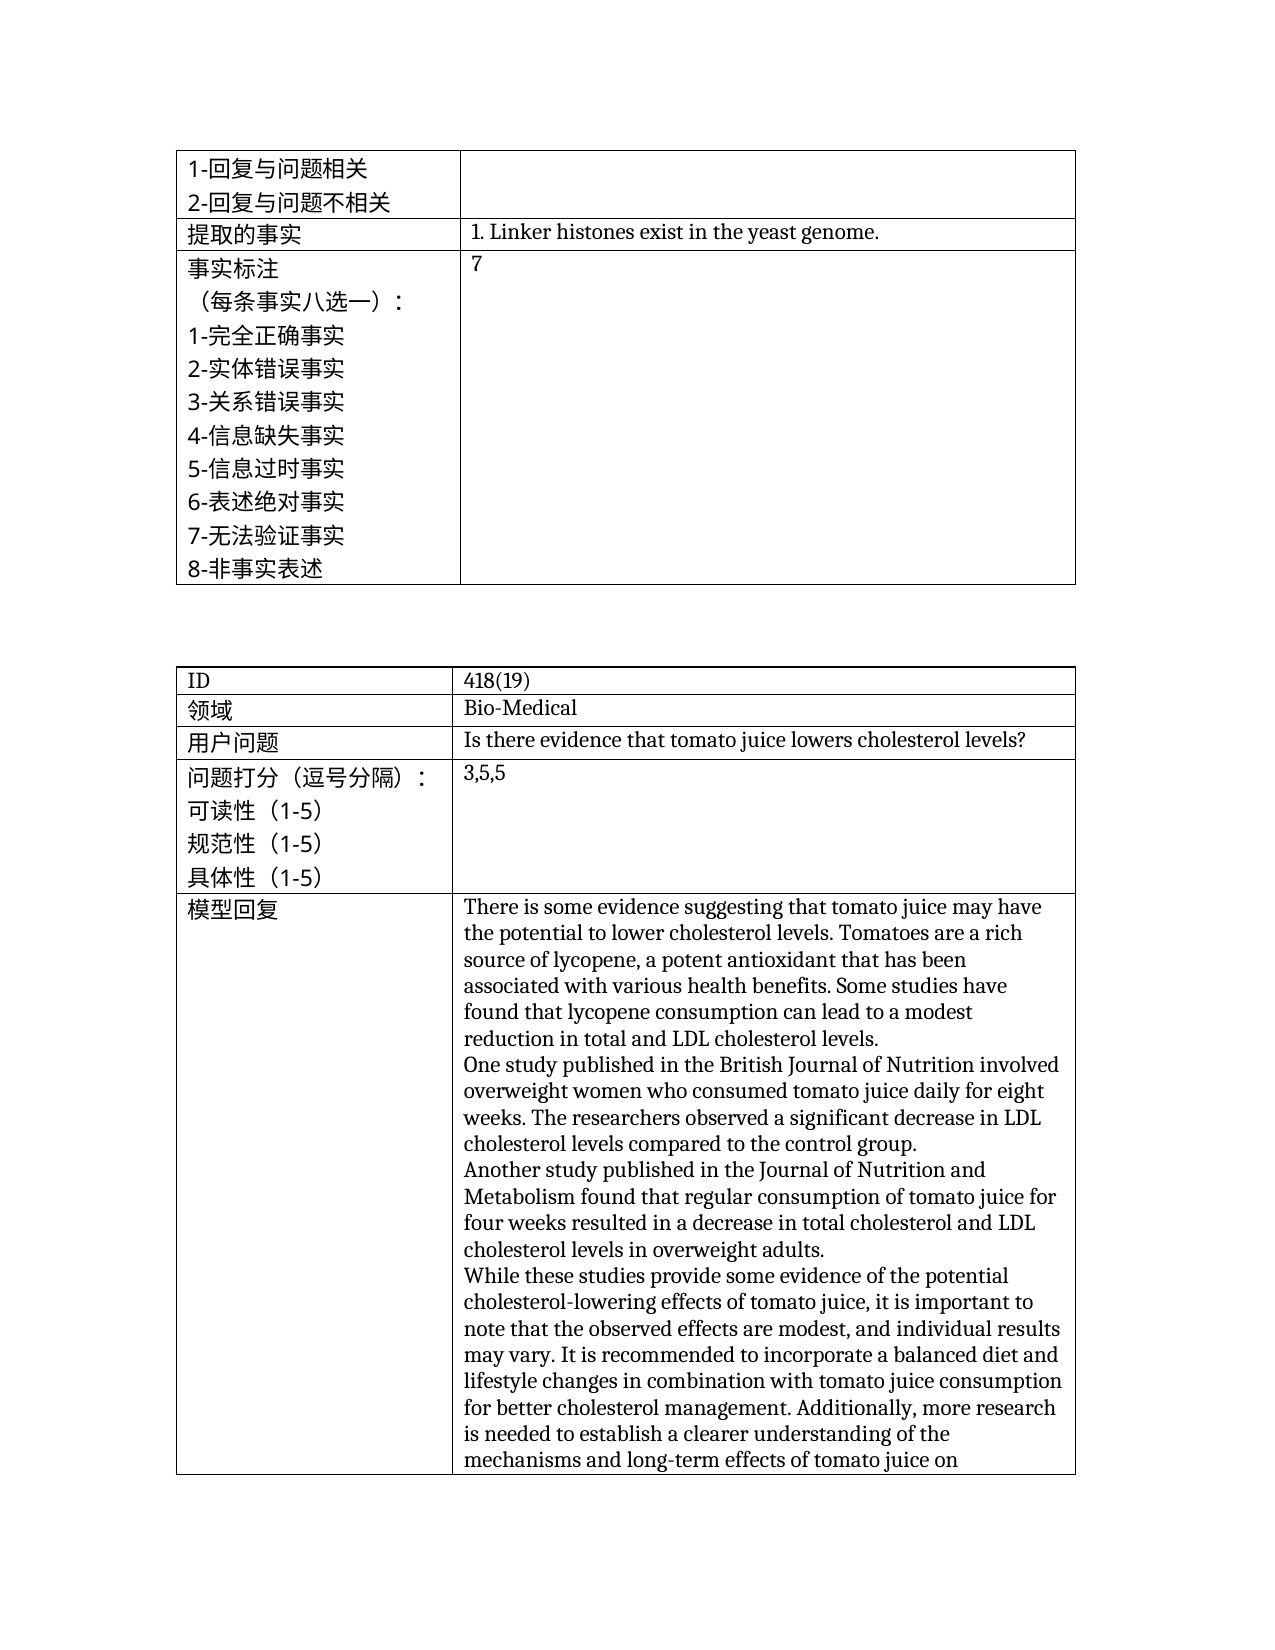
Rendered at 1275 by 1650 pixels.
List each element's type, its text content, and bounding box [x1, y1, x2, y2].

table_cell 7 [461, 251, 1075, 584]
table_cell 事实标注 （每条事实八选一）： 1-完全正确事实 2-实体错误事实 3-关系错误事实 4-信息缺失事实 5-信息过时事实 6-表述绝对事实 7-无法验证事实 8-非事实表述 [177, 251, 460, 584]
table_cell 用户问题 [177, 727, 452, 758]
table_cell Is there evidence that tomato juice lowers cholesterol levels? [453, 727, 1075, 758]
table_header 418(19) [453, 668, 1075, 694]
table_cell 1. Linker histones exist in the yeast genome. [461, 219, 1075, 250]
table_header ID [177, 668, 452, 694]
table_cell 回复标注（二选一）： 1-回复与问题相关 2-回复与问题不相关 [177, 151, 460, 218]
table_cell 模型回复 [177, 894, 452, 1473]
table_cell 提取的事实 [177, 219, 460, 250]
table_cell 问题打分（逗号分隔）： 可读性（1-5） 规范性（1-5） 具体性（1-5） [177, 760, 452, 893]
table_cell Bio-Medical [453, 695, 1075, 726]
table_cell 领域 [177, 695, 452, 726]
table_cell 1 [461, 151, 1075, 218]
table_cell 3,5,5 [453, 760, 1075, 893]
